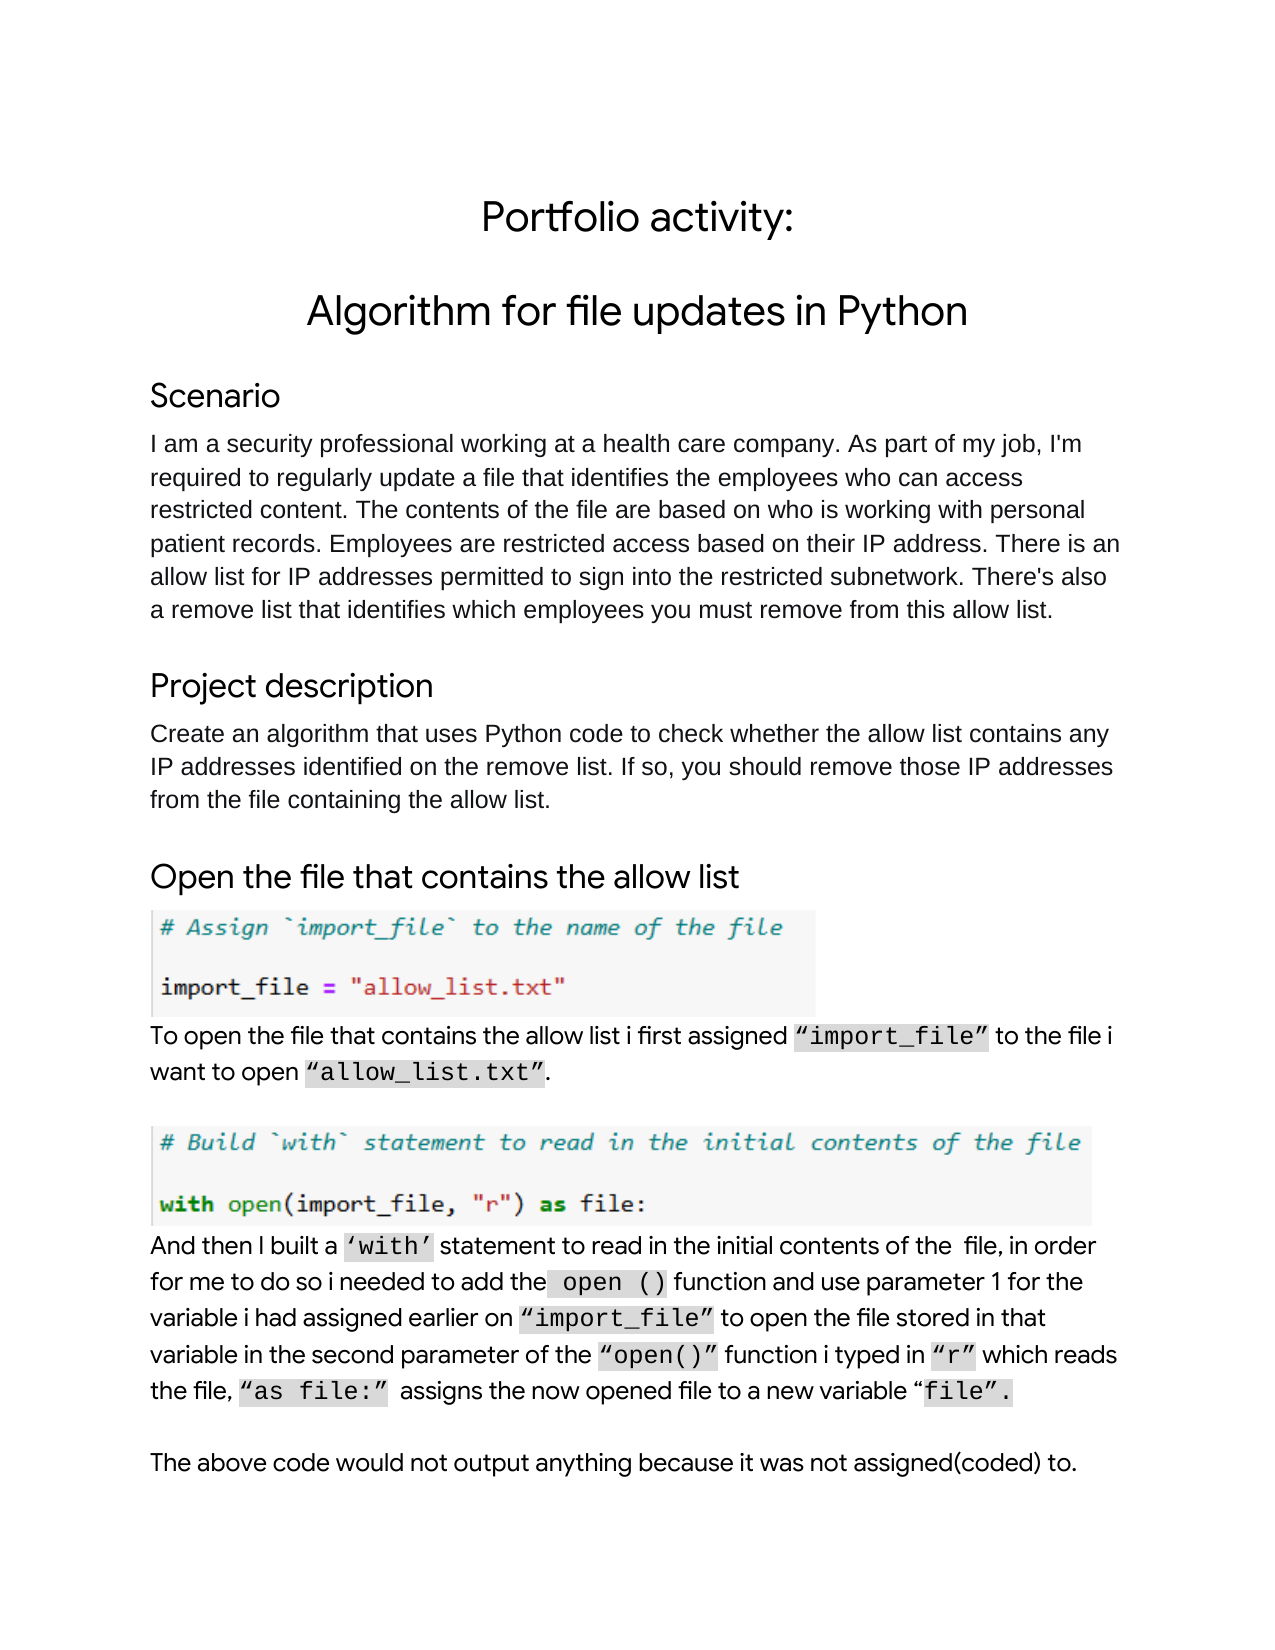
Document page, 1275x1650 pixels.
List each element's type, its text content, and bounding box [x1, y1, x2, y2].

text The above code would not output anything because it was not assigned(coded) to. [150, 1448, 1125, 1479]
text I am a security professional working at a health care company. As part of my job, I'm required to regularly update a file that identifies the employees who can access restricted content. The contents of the file are based on who is working with personal patient records. Employees are restricted access based on their IP address. There is an allow list for IP addresses permitted to sign into the restricted subnetwork. There's also a remove list that identifies which employees you must remove from this allow list. [150, 429, 1125, 623]
text Create an algorithm that uses Python code to check whether the allow list contains any IP addresses identified on the remove list. If so, you should remove those IP addresses from the file containing the allow list. [150, 719, 1125, 814]
subtitle Project description [150, 665, 1125, 707]
subtitle Portfolio activity: [150, 192, 1125, 244]
subtitle Algorithm for file updates in Python [150, 286, 1125, 338]
picture [150, 1126, 1093, 1226]
text And then I built a ‘with’ statement to read in the initial contents of the file, in order for me to do so i needed to add the open () function and use parameter 1 for the variable i had assigned earlier on “import_file” to open the file stored in that variable in the second parameter of the “open()” function i typed in “r” which reads the file, “as file:” assigns the now opened file to a new variable “file”. [150, 1230, 1125, 1407]
subtitle Scenario [150, 375, 1125, 417]
text To open the file that contains the allow list i first assigned “import_file” to the file i want to open “allow_list.txt”. [150, 1020, 1125, 1088]
subtitle Open the file that contains the allow list [150, 856, 1125, 898]
picture [150, 910, 816, 1017]
